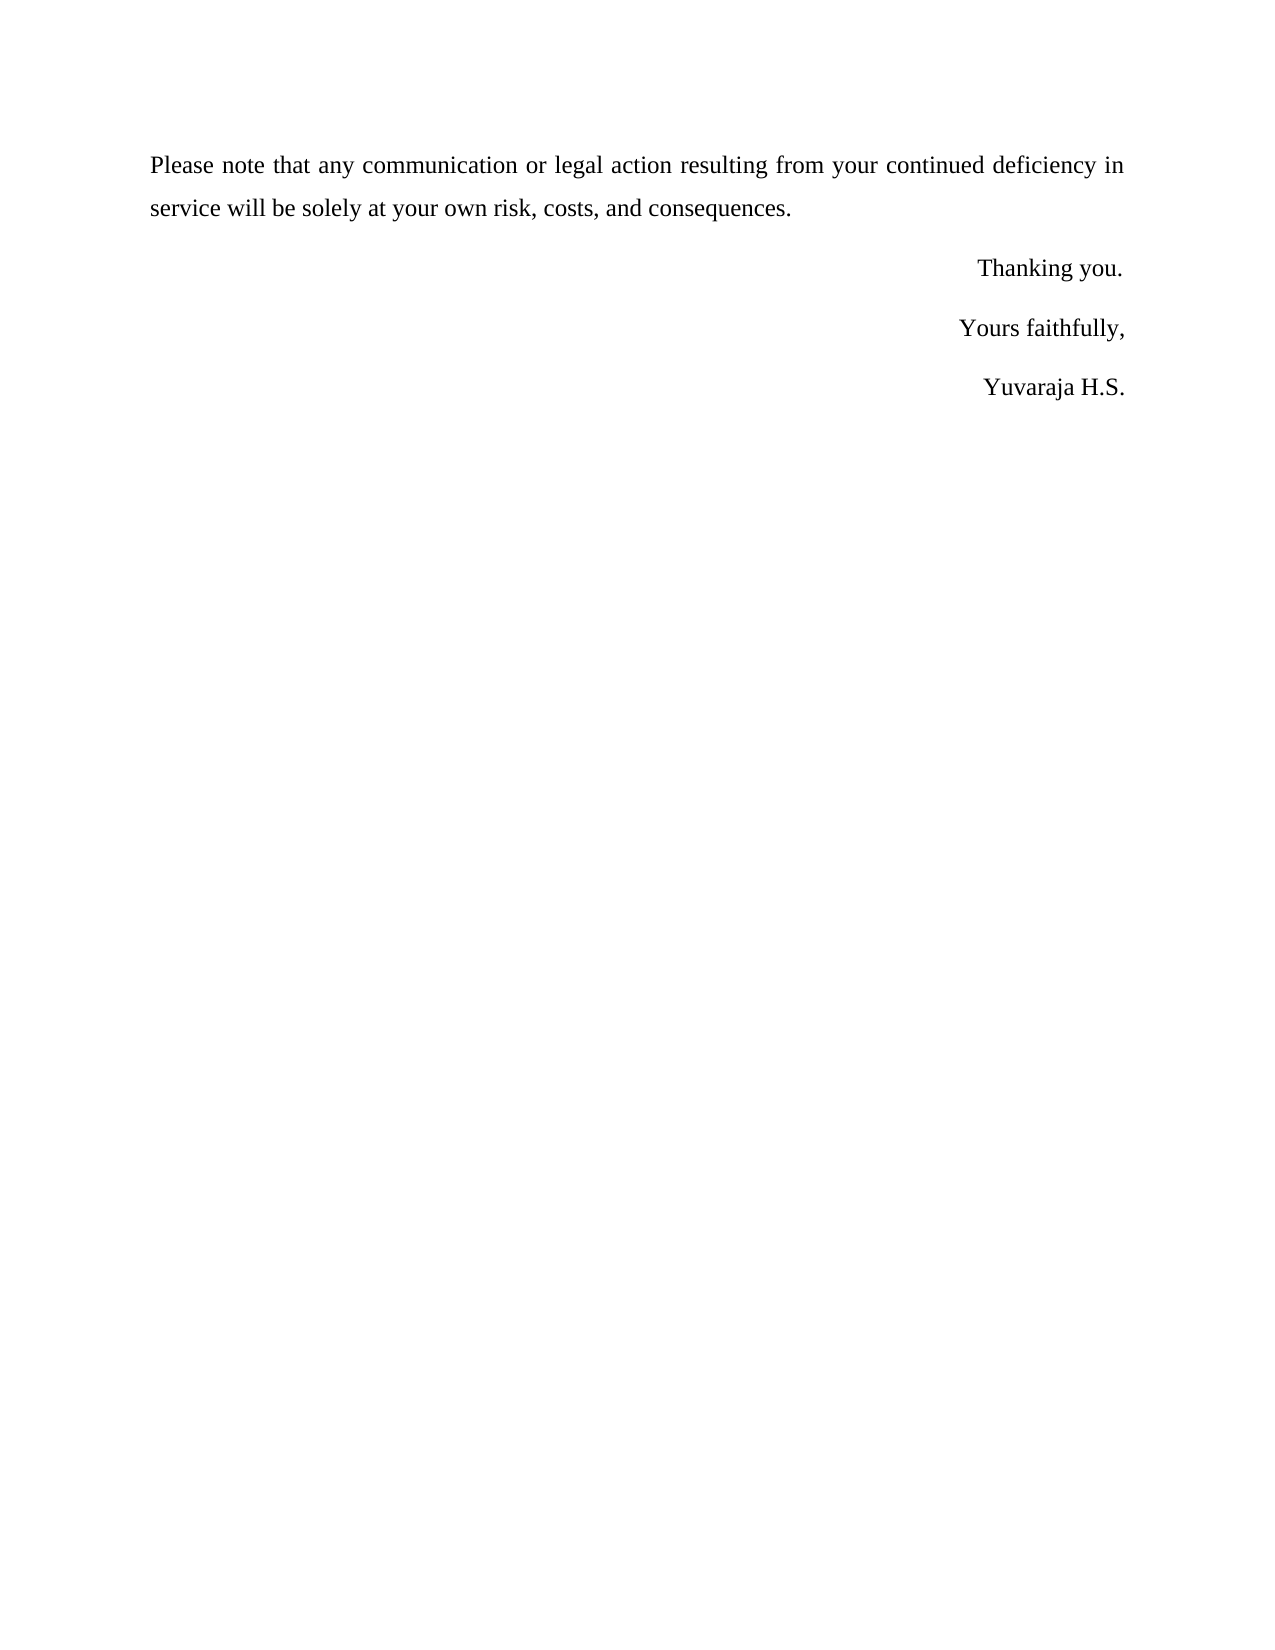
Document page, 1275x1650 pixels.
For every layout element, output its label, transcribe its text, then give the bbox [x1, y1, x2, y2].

text Please note that any communication or legal action resulting from your continued deficiency in service will be solely at your own risk, costs, and consequences. [150, 150, 1125, 222]
text Thanking you. [900, 253, 1125, 282]
text Yours faithfully, [225, 313, 1125, 341]
text Yuvaraja H.S. [225, 372, 1125, 401]
